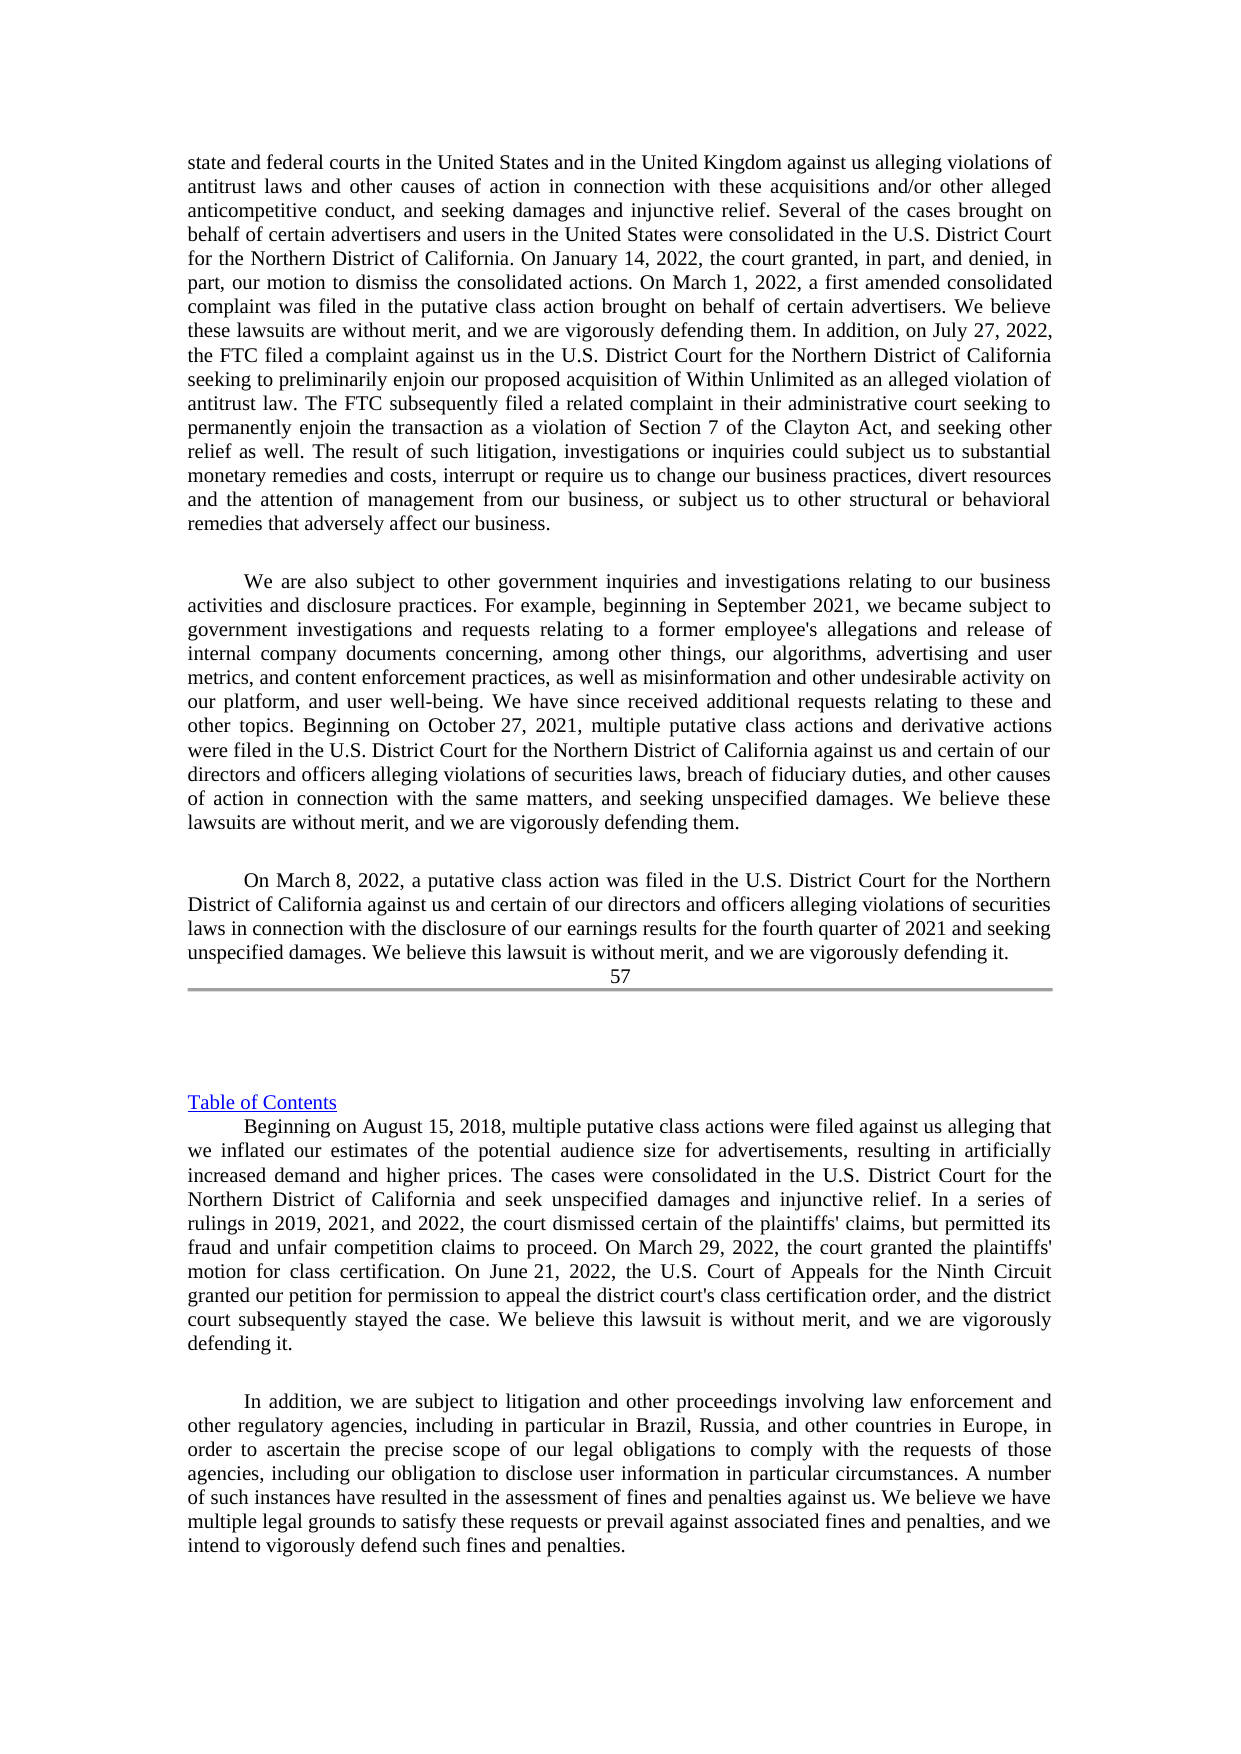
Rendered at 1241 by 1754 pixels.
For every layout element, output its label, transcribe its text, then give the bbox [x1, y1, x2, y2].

text 57 [187, 964, 1053, 988]
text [187, 150, 1053, 535]
text In addition, we are subject to litigation and other proceedings involving law enforcement and other regulatory agencies, including in particular in Brazil, Russia, and other countries in Europe, in order to ascertain the precise scope of our legal obligations to comply with the requests of those agencies, including our obligation to disclose user information in particular circumstances. A number of such instances have resulted in the assessment of fines and penalties against us. We believe we have multiple legal grounds to satisfy these requests or prevail against associated fines and penalties, and we intend to vigorously defend such fines and penalties. [187, 1389, 1053, 1557]
text We are also subject to other government inquiries and investigations relating to our business activities and disclosure practices. For example, beginning in September 2021, we became subject to government investigations and requests relating to a former employee's allegations and release of internal company documents concerning, among other things, our algorithms, advertising and user metrics, and content enforcement practices, as well as misinformation and other undesirable activity on our platform, and user well-being. We have since received additional requests relating to these and other topics. Beginning on October 27, 2021, multiple putative class actions and derivative actions were filed in the U.S. District Court for the Northern District of California against us and certain of our directors and officers alleging violations of securities laws, breach of fiduciary duties, and other causes of action in connection with the same matters, and seeking unspecified damages. We believe these lawsuits are without merit, and we are vigorously defending them. [187, 569, 1053, 834]
text On March 8, 2022, a putative class action was filed in the U.S. District Court for the Northern District of California against us and certain of our directors and officers alleging violations of securities laws in connection with the disclosure of our earnings results for the fourth quarter of 2021 and seeking unspecified damages. We believe this lawsuit is without merit, and we are vigorously defending it. [187, 868, 1053, 964]
text Table of Contents [187, 1090, 1053, 1114]
text Beginning on August 15, 2018, multiple putative class actions were filed against us alleging that we inflated our estimates of the potential audience size for advertisements, resulting in artificially increased demand and higher prices. The cases were consolidated in the U.S. District Court for the Northern District of California and seek unspecified damages and injunctive relief. In a series of rulings in 2019, 2021, and 2022, the court dismissed certain of the plaintiffs' claims, but permitted its fraud and unfair competition claims to proceed. On March 29, 2022, the court granted the plaintiffs' motion for class certification. On June 21, 2022, the U.S. Court of Appeals for the Ninth Circuit granted our petition for permission to appeal the district court's class certification order, and the district court subsequently stayed the case. We believe this lawsuit is without merit, and we are vigorously defending it. [187, 1114, 1053, 1355]
